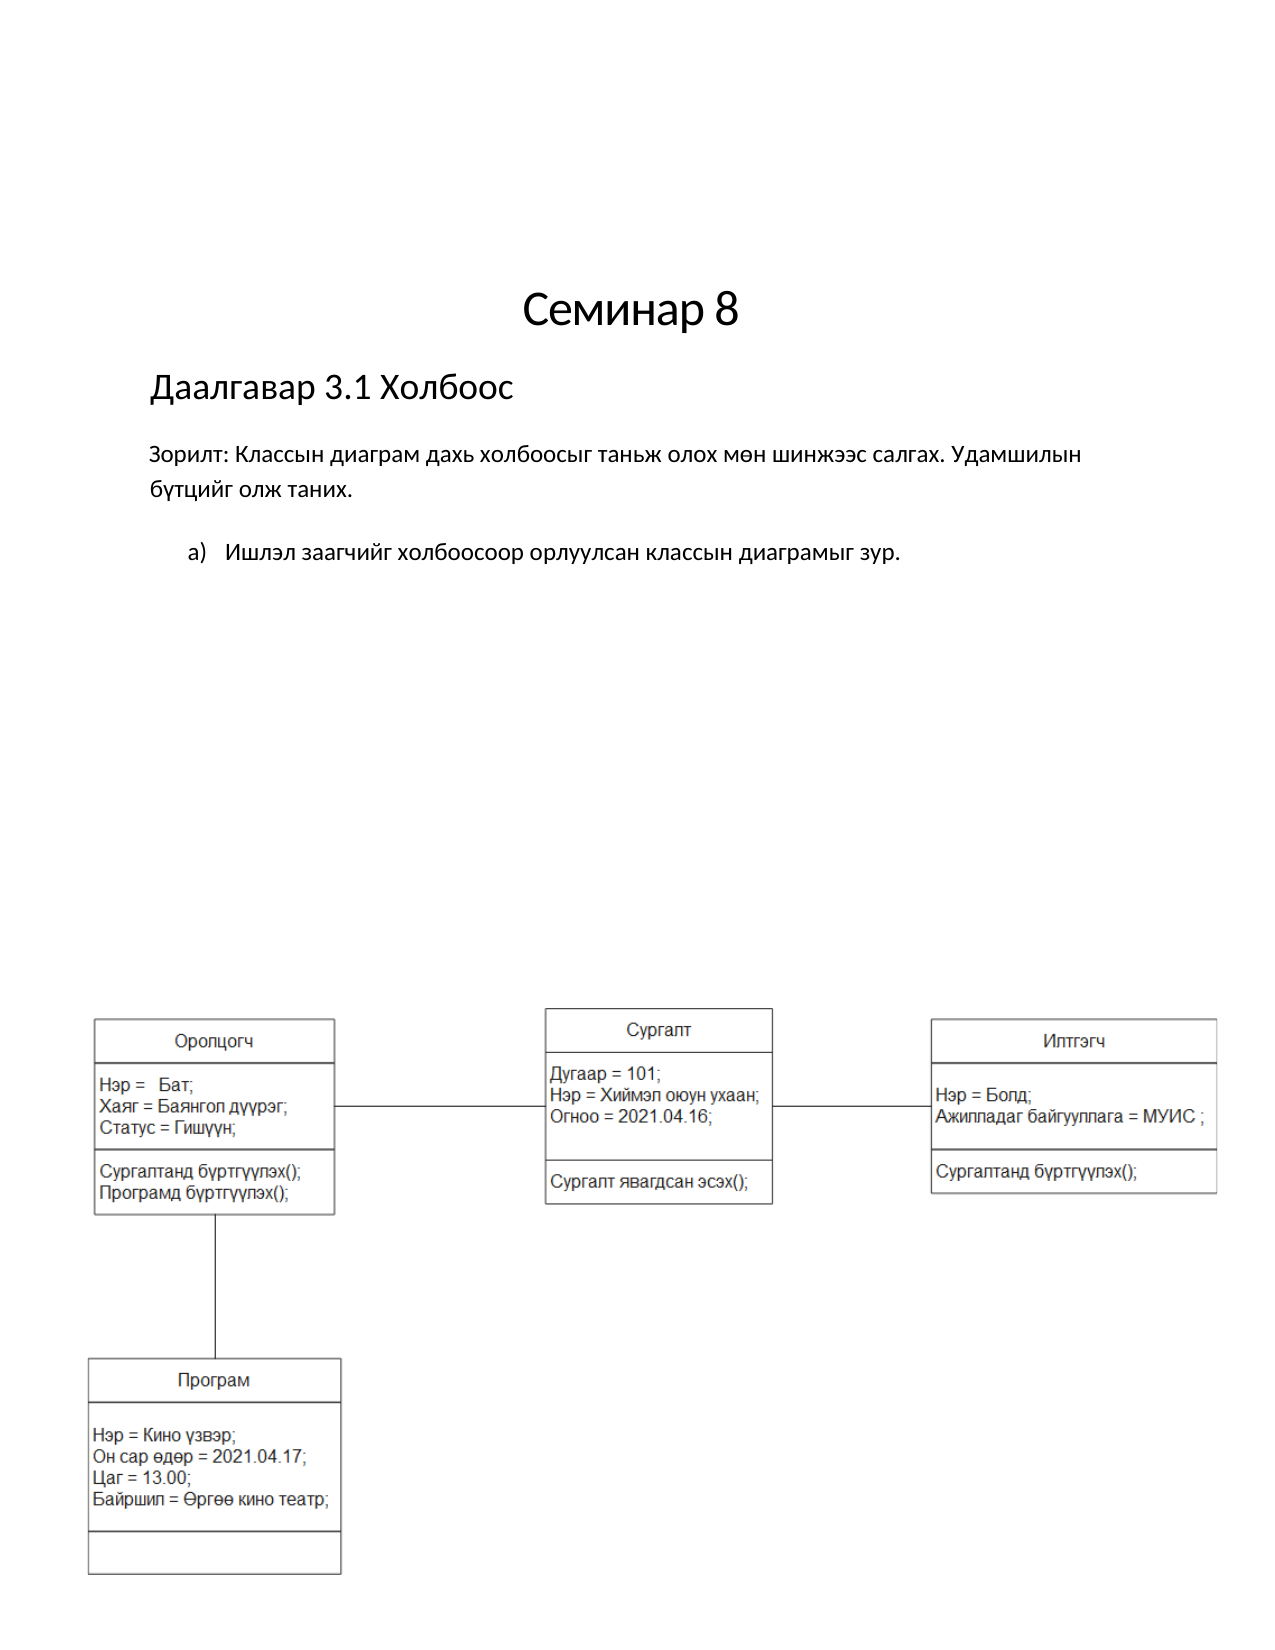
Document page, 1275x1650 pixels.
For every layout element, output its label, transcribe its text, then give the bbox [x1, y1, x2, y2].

picture [87, 1007, 1218, 1575]
subtitle Даалгавар 3.1 Холбоос [150, 363, 1113, 409]
title Семинар 8 [150, 277, 1113, 338]
list Ишлэл заагчийг холбоосоор орлуулсан классын диаграмыг зур. [187, 536, 1113, 566]
text Зорилт: Классын диаграм дахь холбоосыг таньж олох мөн шинжээс салгах. Удамшилын бүтцийг олж таних. [148, 438, 1113, 504]
